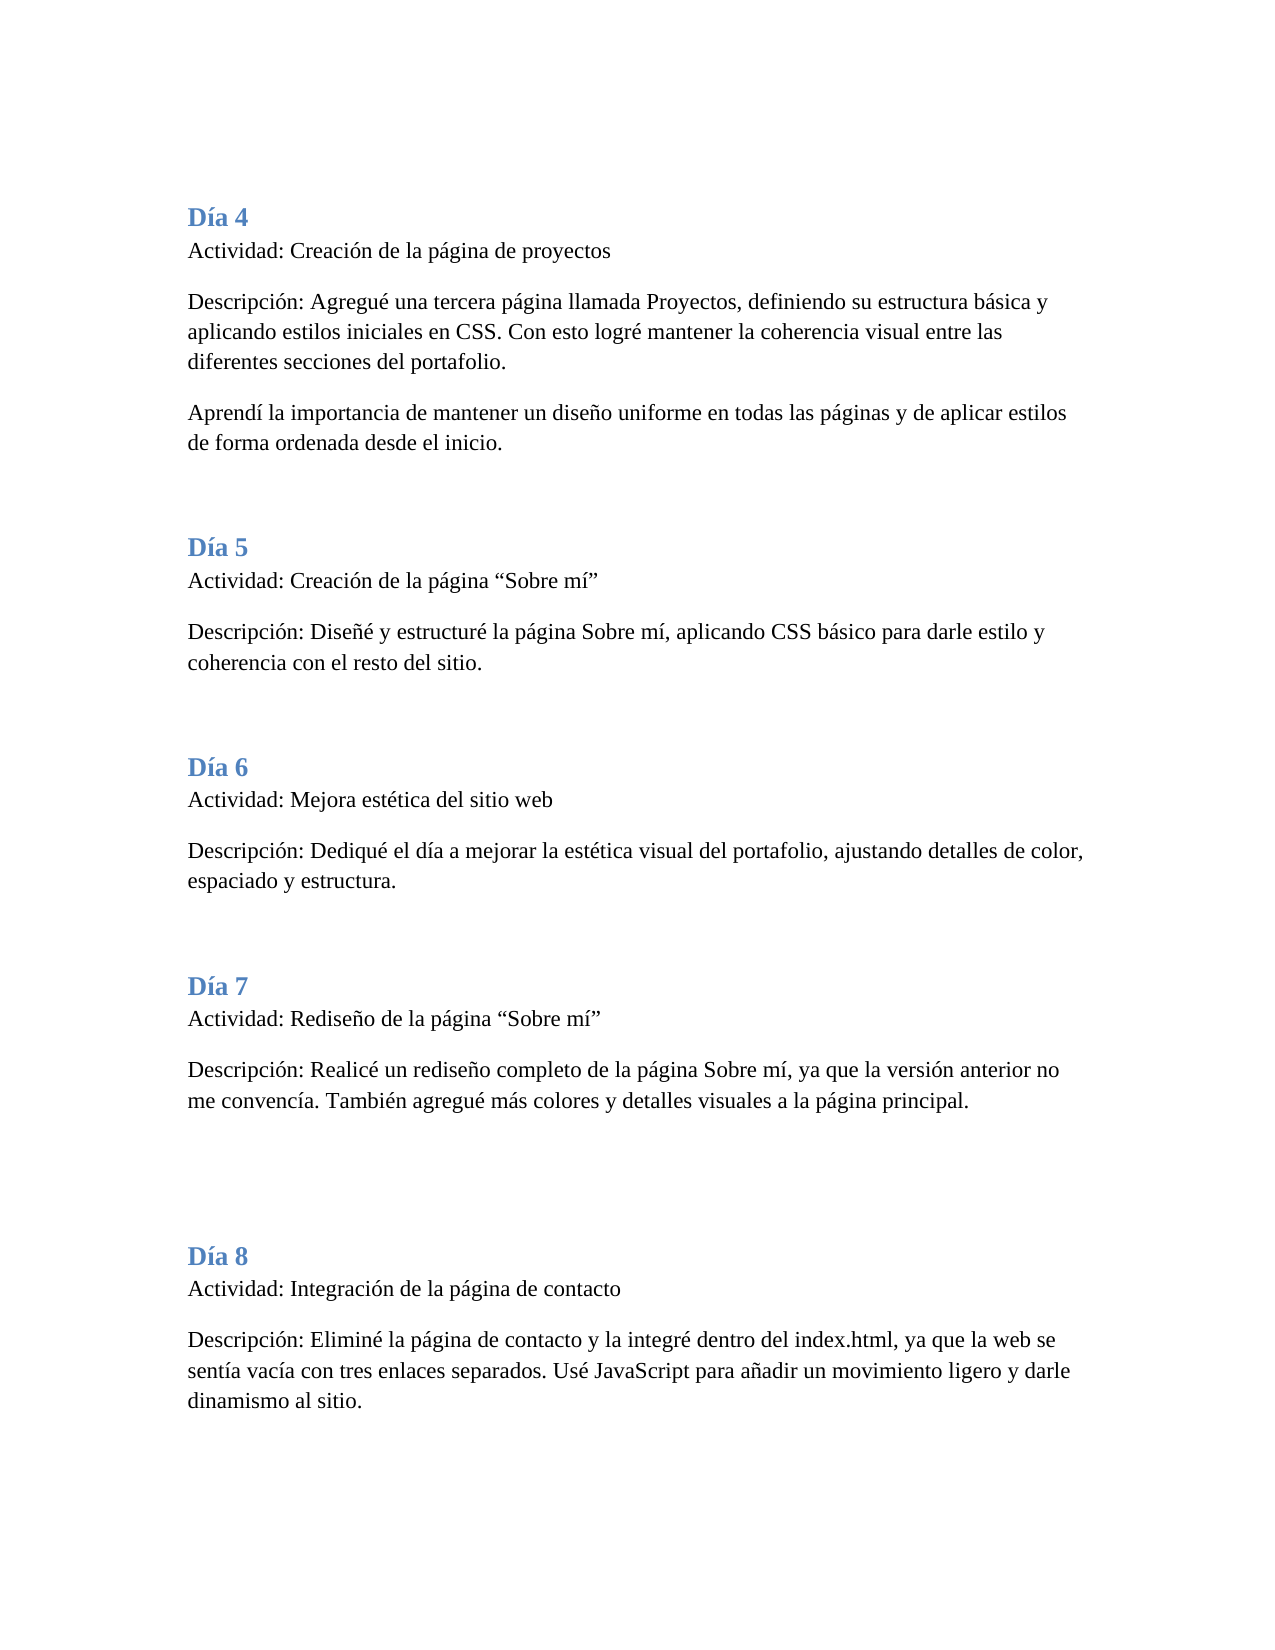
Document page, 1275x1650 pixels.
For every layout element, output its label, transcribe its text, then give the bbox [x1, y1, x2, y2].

text Actividad: Rediseño de la página “Sobre mí” [187, 1005, 1087, 1032]
text Descripción: Diseñé y estructuré la página Sobre mí, aplicando CSS básico para darle estilo y coherencia con el resto del sitio. [187, 618, 1087, 675]
text Actividad: Mejora estética del sitio web [187, 786, 1087, 813]
text Descripción: Dediqué el día a mejorar la estética visual del portafolio, ajustando detalles de color, espaciado y estructura. [187, 837, 1087, 894]
text Actividad: Creación de la página de proyectos [187, 237, 1087, 263]
text Actividad: Creación de la página “Sobre mí” [187, 567, 1087, 594]
subtitle Día 5 [187, 532, 1087, 563]
text Descripción: Agregué una tercera página llamada Proyectos, definiendo su estructura básica y aplicando estilos iniciales en CSS. Con esto logré mantener la coherencia visual entre las diferentes secciones del portafolio. [187, 288, 1087, 374]
subtitle Día 4 [187, 201, 1087, 232]
subtitle Día 8 [187, 1240, 1087, 1271]
text Aprendí la importancia de mantener un diseño uniforme en todas las páginas y de aplicar estilos de forma ordenada desde el inicio. [187, 399, 1087, 456]
text Descripción: Realicé un rediseño completo de la página Sobre mí, ya que la versión anterior no me convencía. También agregué más colores y detalles visuales a la página principal. [187, 1056, 1087, 1113]
subtitle Día 6 [187, 751, 1087, 782]
text Descripción: Eliminé la página de contacto y la integré dentro del index.html, ya que la web se sentía vacía con tres enlaces separados. Usé JavaScript para añadir un movimiento ligero y darle dinamismo al sitio. [187, 1327, 1087, 1413]
subtitle Día 7 [187, 970, 1087, 1001]
text Actividad: Integración de la página de contacto [187, 1276, 1087, 1302]
